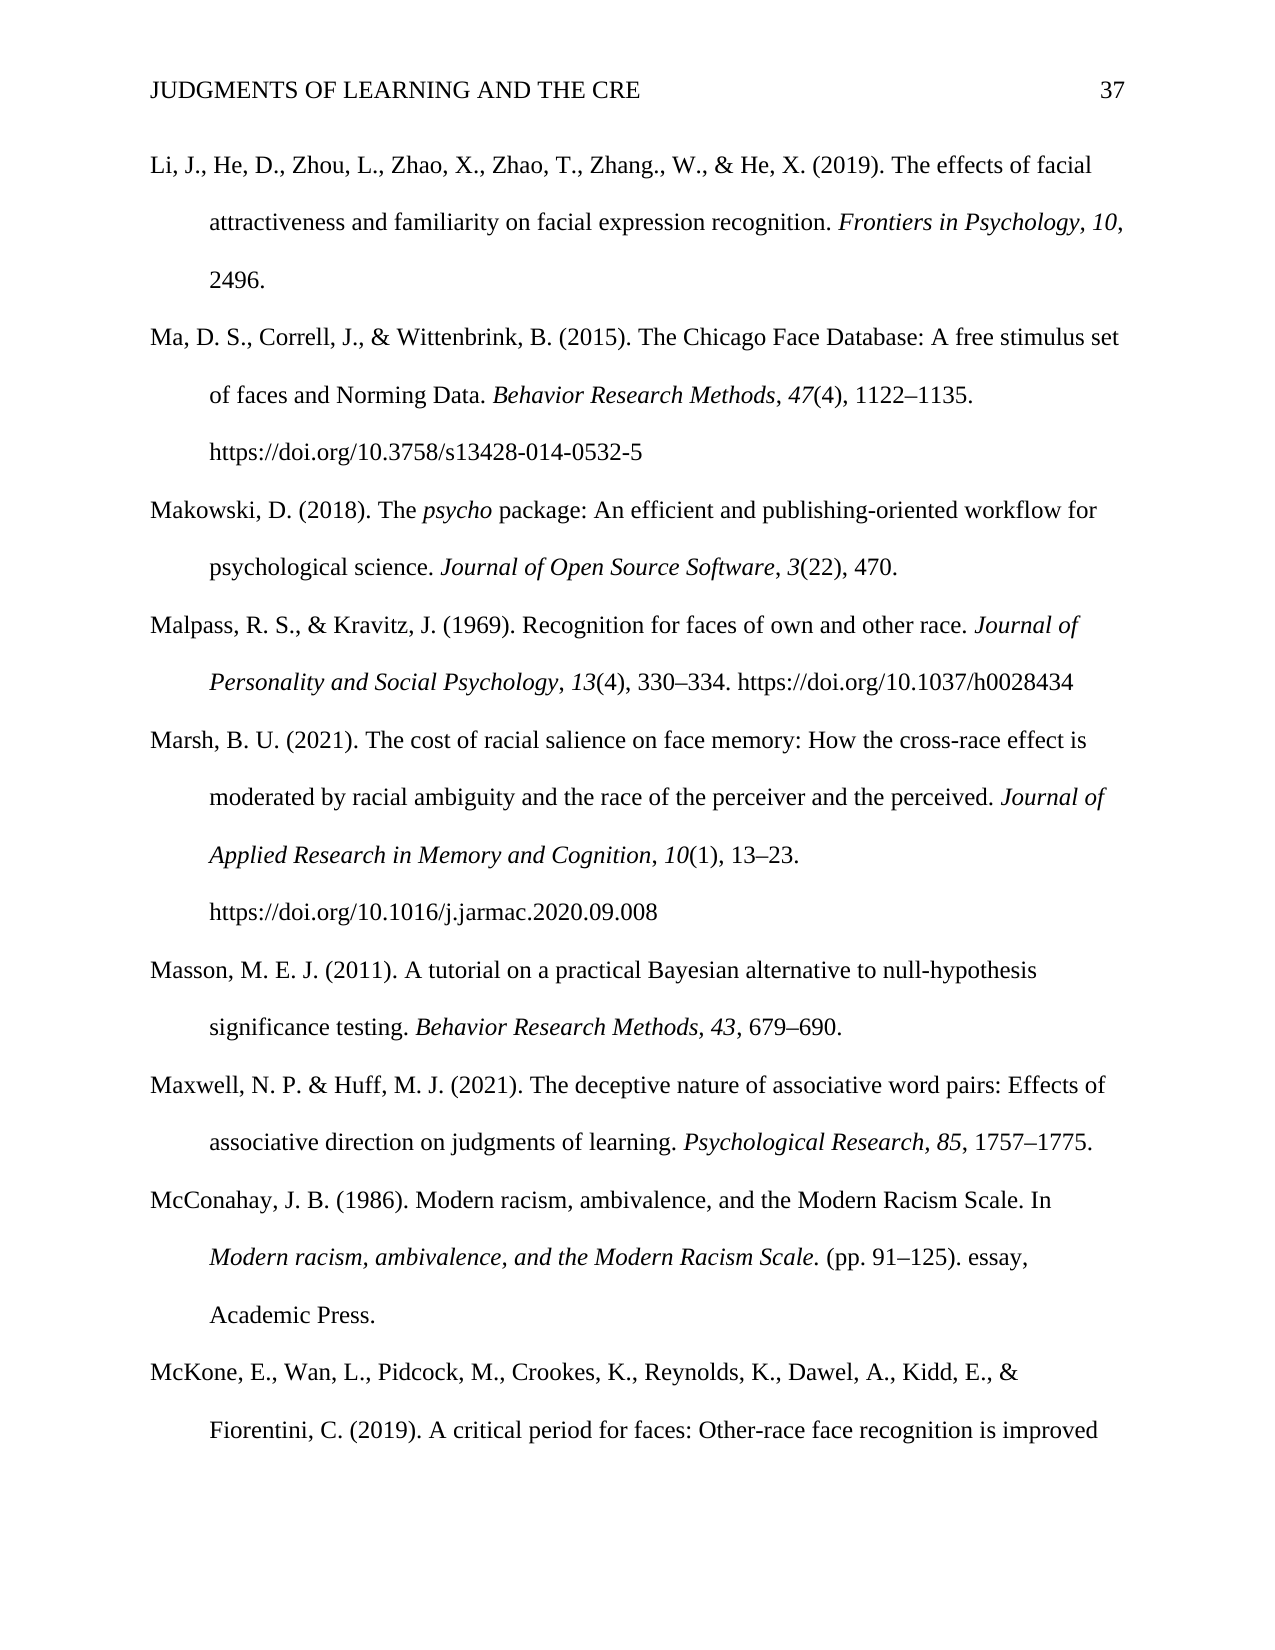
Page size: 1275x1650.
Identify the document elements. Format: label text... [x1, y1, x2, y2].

text Makowski, D. (2018). The psycho package: An efficient and publishing-oriented workflow for psychological science. Journal of Open Source Software, 3(22), 470. [150, 495, 1125, 581]
text Maxwell, N. P. & Huff, M. J. (2021). The deceptive nature of associative word pairs: Effects of associative direction on judgments of learning. Psychological Research, 85, 1757–1775. [150, 1070, 1125, 1156]
text Li, J., He, D., Zhou, L., Zhao, X., Zhao, T., Zhang., W., & He, X. (2019). The effects of facial attractiveness and familiarity on facial expression recognition. Frontiers in Psychology, 10, 2496. [150, 150, 1125, 294]
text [150, 1357, 1125, 1444]
text Marsh, B. U. (2021). The cost of racial salience on face memory: How the cross-race effect is moderated by racial ambiguity and the race of the perceiver and the perceived. Journal of Applied Research in Memory and Cognition, 10(1), 13–23. https://doi.org/10.1016/j.jarmac.2020.09.008 [150, 725, 1125, 926]
text Malpass, R. S., & Kravitz, J. (1969). Recognition for faces of own and other race. Journal of Personality and Social Psychology, 13(4), 330–334. https://doi.org/10.1037/h0028434 [150, 610, 1125, 696]
text McConahay, J. B. (1986). Modern racism, ambivalence, and the Modern Racism Scale. In Modern racism, ambivalence, and the Modern Racism Scale. (pp. 91–125). essay, Academic Press. [150, 1185, 1125, 1329]
text Masson, M. E. J. (2011). A tutorial on a practical Bayesian alternative to null-hypothesis significance testing. Behavior Research Methods, 43, 679–690. [150, 955, 1125, 1041]
text Ma, D. S., Correll, J., & Wittenbrink, B. (2015). The Chicago Face Database: A free stimulus set of faces and Norming Data. Behavior Research Methods, 47(4), 1122–1135. https://doi.org/10.3758/s13428-014-0532-5 [150, 322, 1125, 466]
